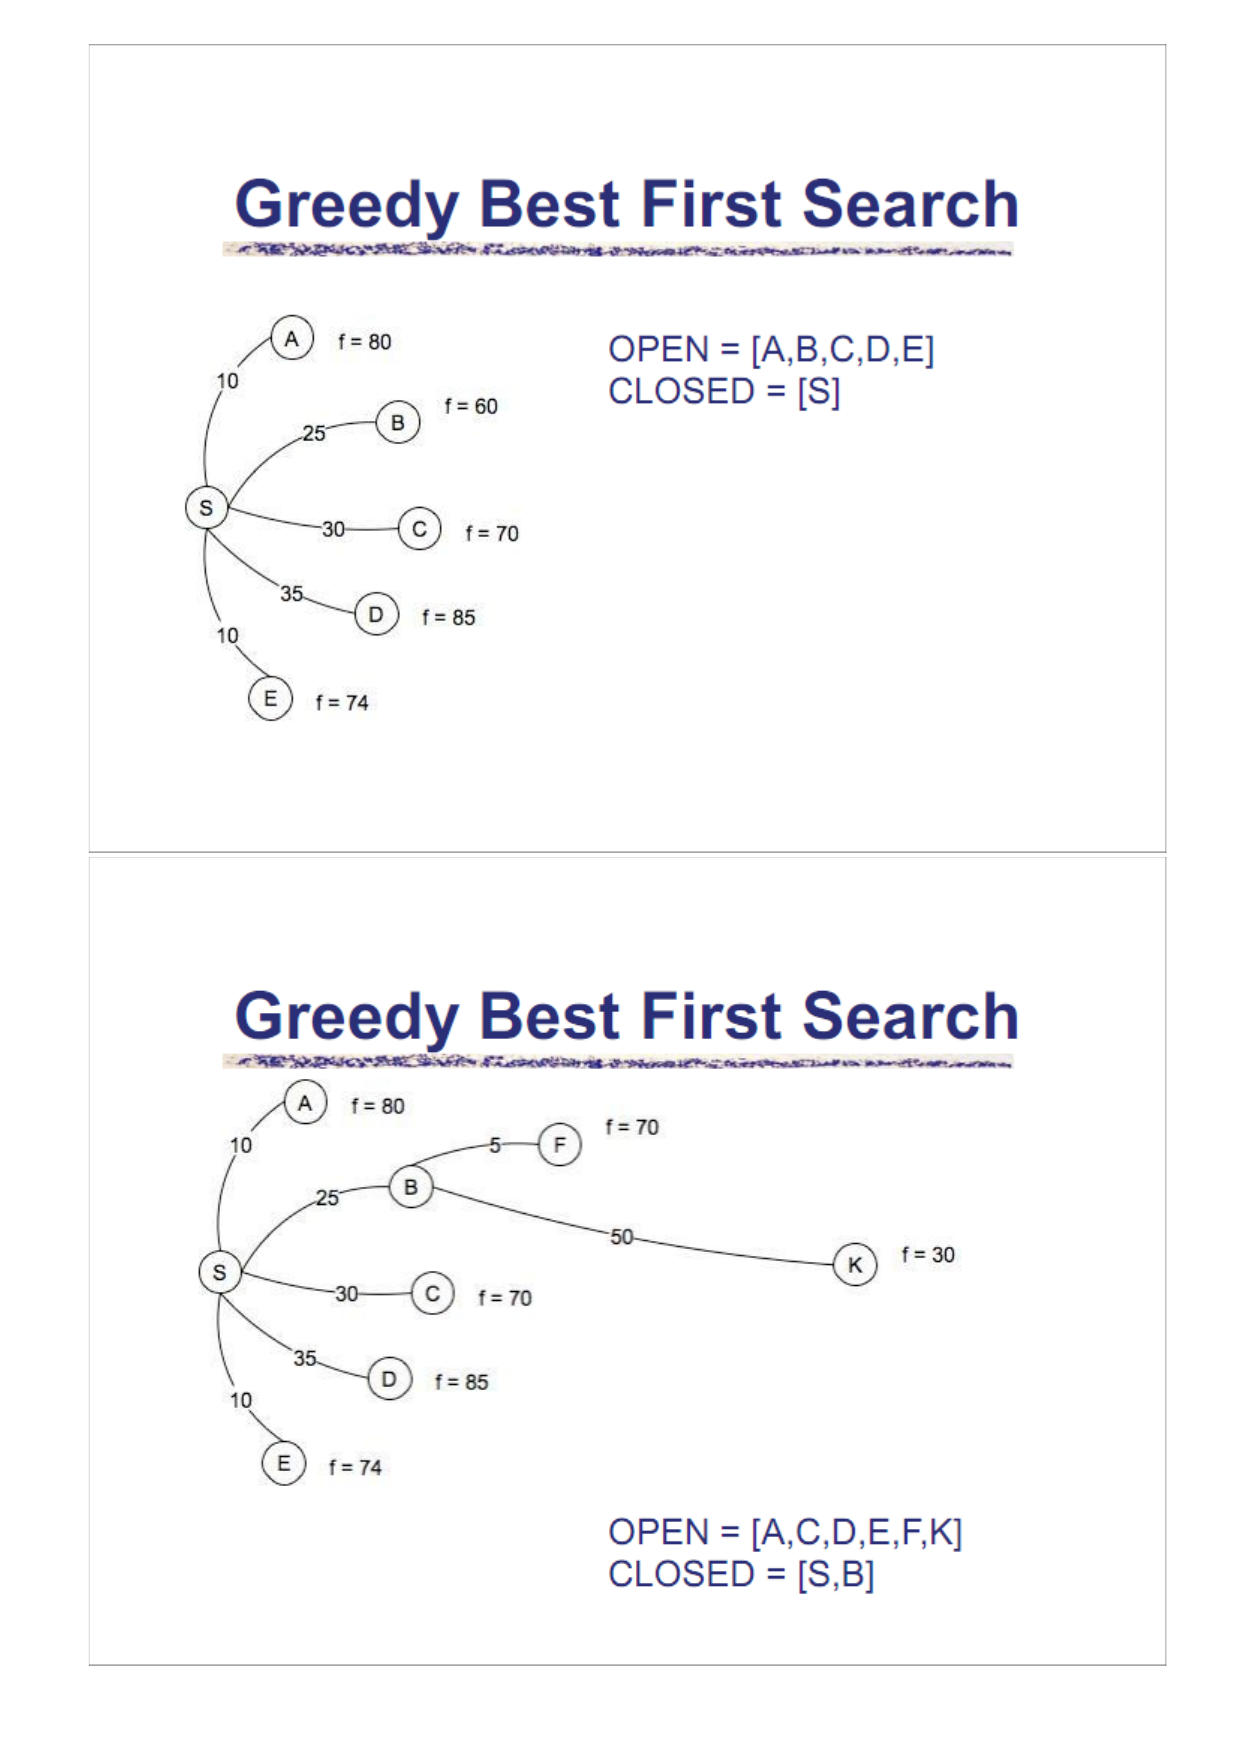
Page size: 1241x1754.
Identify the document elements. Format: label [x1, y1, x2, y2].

picture [88, 857, 1167, 1666]
picture [88, 44, 1167, 853]
